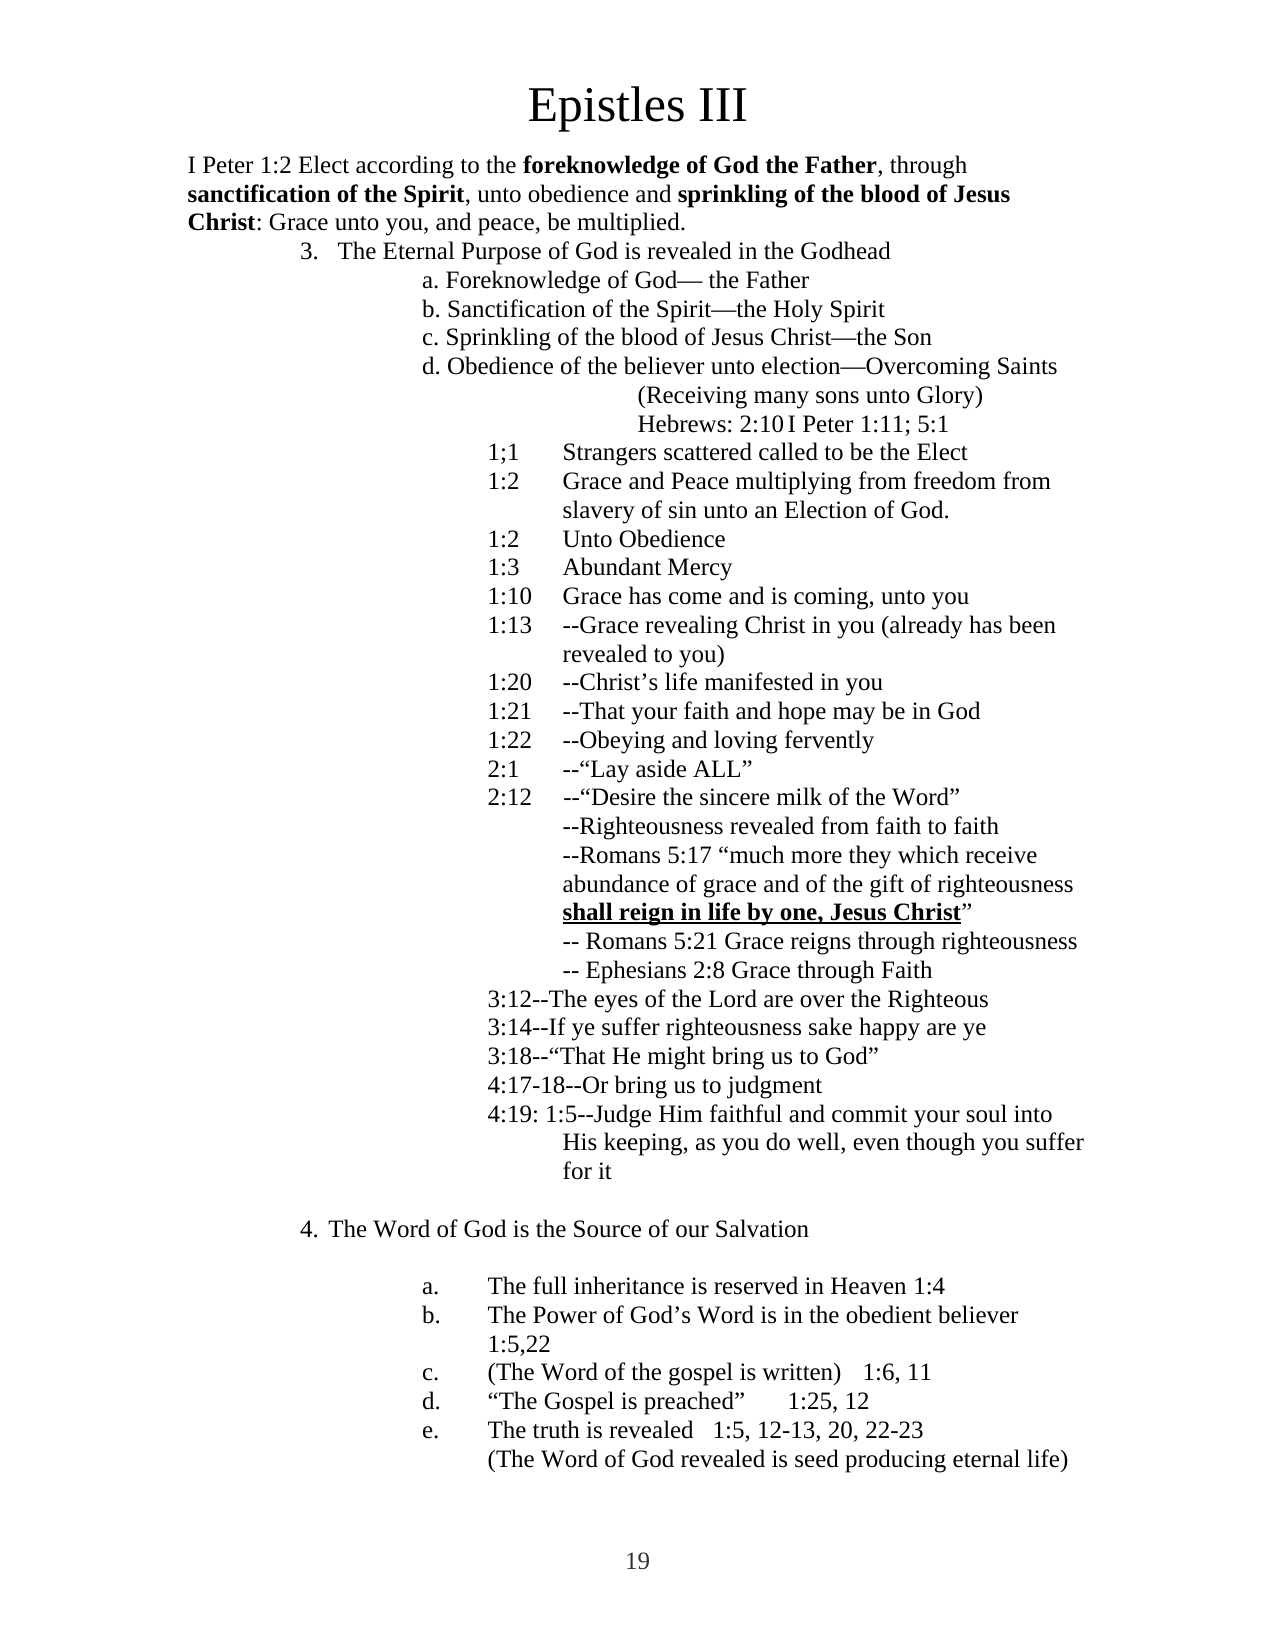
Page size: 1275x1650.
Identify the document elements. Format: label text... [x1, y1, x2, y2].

text 1:13 --Grace revealing Christ in you (already has been revealed to you) [487, 610, 1087, 667]
text (The Word of God revealed is seed producing eternal life) [487, 1444, 1087, 1472]
text 3:12--The eyes of the Lord are over the Righteous [487, 984, 1087, 1012]
text 1:21 --That your faith and hope may be in God [487, 696, 1087, 725]
text c. Sprinkling of the blood of Jesus Christ—the Son [337, 322, 1087, 351]
text -- Ephesians 2:8 Grace through Faith [487, 955, 1087, 984]
list The Eternal Purpose of God is revealed in the Godhead [300, 236, 1087, 265]
text 4:17-18--Or bring us to judgment [487, 1070, 1087, 1099]
text --Romans 5:17 “much more they which receive abundance of grace and of the gift of righteousness shall reign in life by one, Jesus Christ” [562, 840, 1087, 926]
text a. Foreknowledge of God— the Father [337, 265, 1087, 294]
text --Righteousness revealed from faith to faith [487, 811, 1087, 840]
text 1:20 --Christ’s life manifested in you [487, 667, 1087, 696]
text 3:18--“That He might bring us to God” [487, 1041, 1087, 1070]
text (Receiving many sons unto Glory) [487, 380, 1087, 409]
text 1:22 --Obeying and loving fervently [487, 725, 1087, 754]
text 1;1 Strangers scattered called to be the Elect [487, 437, 1087, 466]
text I Peter 1:2 Elect according to the foreknowledge of God the Father, through sanctification of the Spirit, unto obedience and sprinkling of the blood of Jesus Christ: Grace unto you, and peace, be multiplied. [187, 150, 1087, 236]
text 3:14--If ye suffer righteousness sake happy are ye [487, 1012, 1087, 1041]
text 1:3 Abundant Mercy [487, 552, 1087, 581]
text 4:19: 1:5--Judge Him faithful and commit your soul into His keeping, as you do well, even though you suffer for it [487, 1099, 1087, 1185]
text -- Romans 5:21 Grace reigns through righteousness [487, 926, 1087, 955]
text d. Obedience of the believer unto election—Overcoming Saints [337, 351, 1087, 380]
text 2:1 --“Lay aside ALL” [487, 754, 1087, 782]
text Hebrews: 2:10 I Peter 1:11; 5:1 [487, 409, 1087, 437]
text 1:2 Grace and Peace multiplying from freedom from slavery of sin unto an Election of God. [487, 466, 1087, 524]
list (The Word of the gospel is written) 1:6, 11 [422, 1357, 1087, 1386]
text b. Sanctification of the Spirit—the Holy Spirit [337, 294, 1087, 322]
text 1:10 Grace has come and is coming, unto you [487, 581, 1087, 610]
list The Word of God is the Source of our Salvation [300, 1214, 1087, 1242]
text 1:2 Unto Obedience [487, 524, 1087, 552]
text 2:12 --“Desire the sincere milk of the Word” [487, 782, 1087, 811]
list The full inheritance is reserved in Heaven 1:4 [422, 1271, 1087, 1300]
list The truth is revealed 1:5, 12-13, 20, 22-23 [422, 1415, 1087, 1444]
list “The Gospel is preached” 1:25, 12 [422, 1386, 1087, 1415]
list The Power of God’s Word is in the obedient believer 1:5,22 [422, 1300, 1087, 1357]
